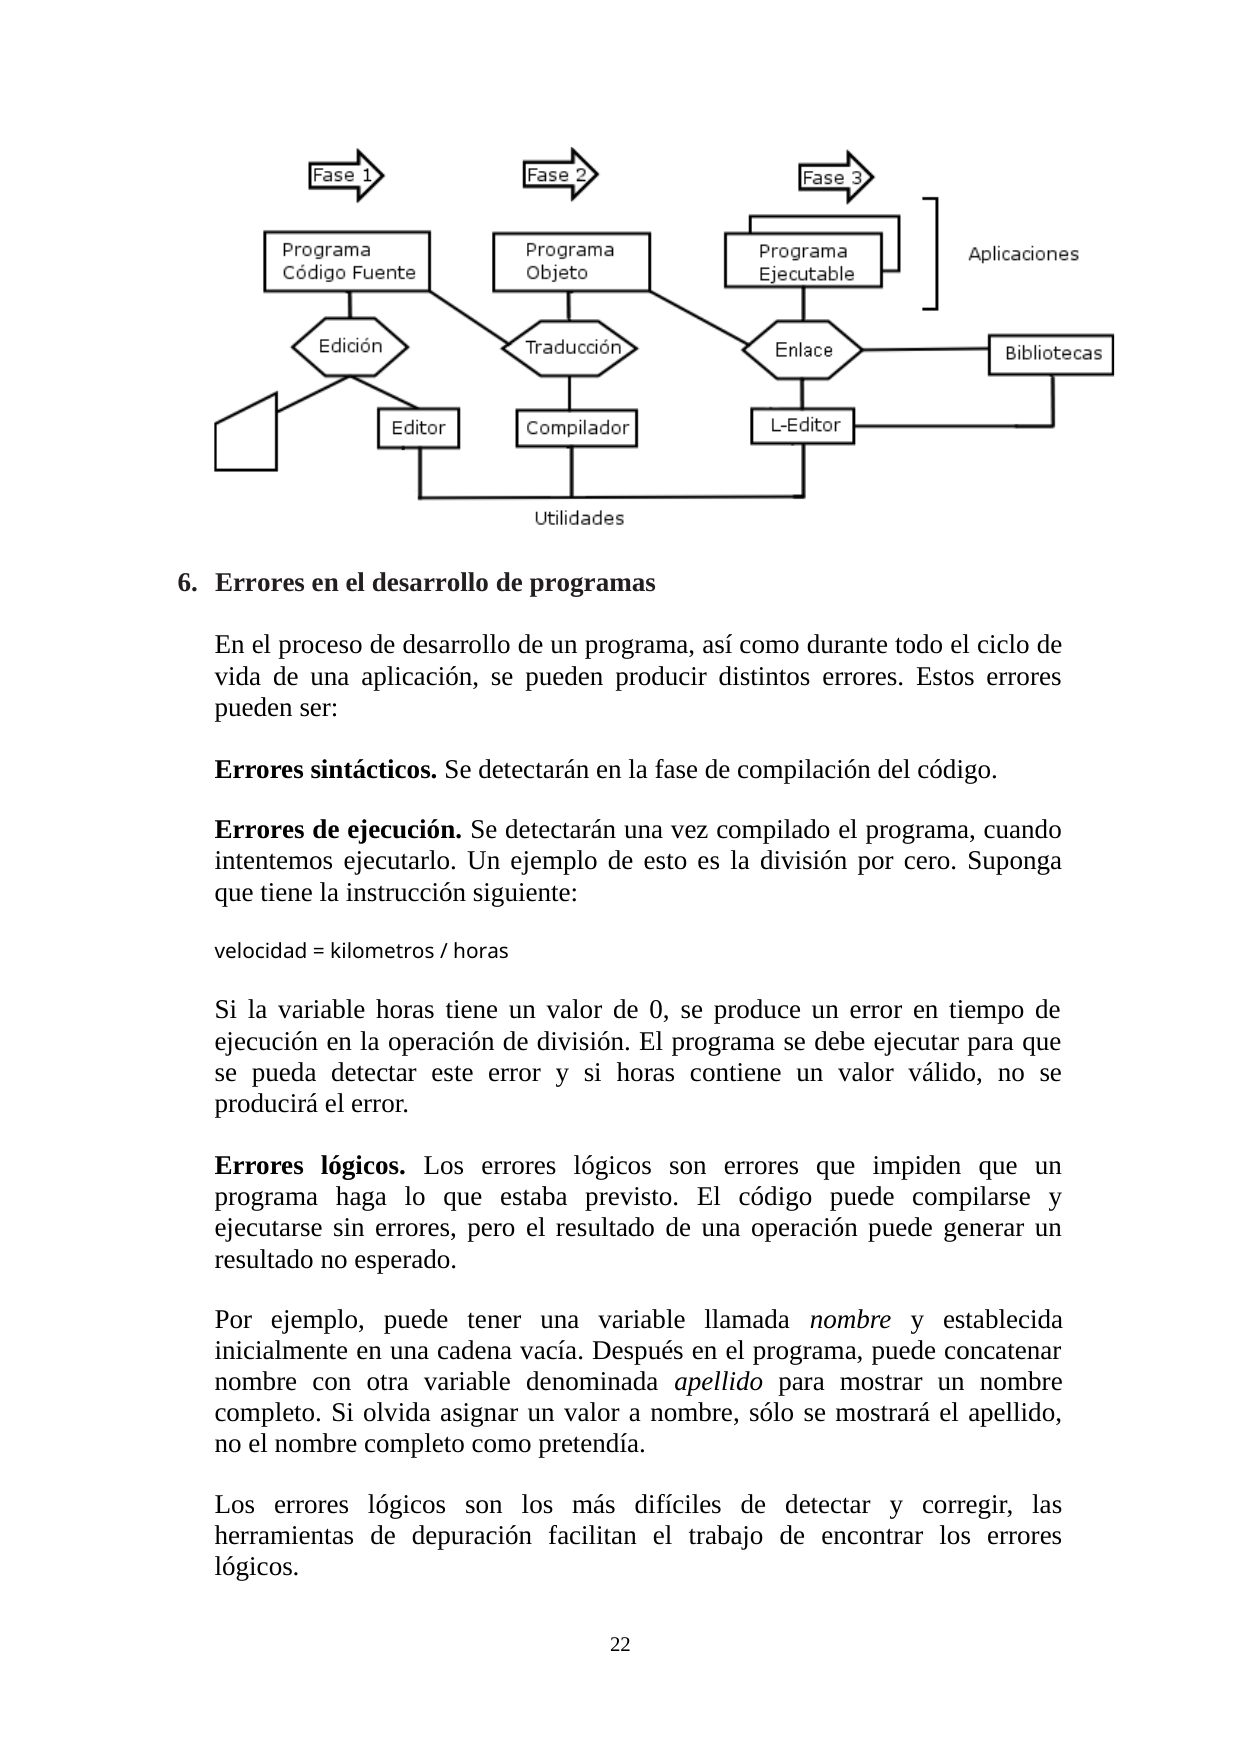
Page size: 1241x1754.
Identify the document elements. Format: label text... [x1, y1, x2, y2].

text velocidad = kilometros / horas [214, 936, 1063, 964]
text Errores de ejecución. Se detectarán una vez compilado el programa, cuando intentemos ejecutarlo. Un ejemplo de esto es la división por cero. Suponga que tiene la instrucción siguiente: [214, 813, 1063, 907]
text Los errores lógicos son los más difíciles de detectar y corregir, las herramientas de depuración facilitan el trabajo de encontrar los errores lógicos. [214, 1488, 1063, 1581]
text Por ejemplo, puede tener una variable llamada nombre y establecida inicialmente en una cadena vacía. Después en el programa, puede concatenar nombre con otra variable denominada apellido para mostrar un nombre completo. Si olvida asignar un valor a nombre, sólo se mostrará el apellido, no el nombre completo como pretendía. [214, 1303, 1063, 1459]
text Errores sintácticos. Se detectarán en la fase de compilación del código. [214, 753, 1063, 784]
picture [214, 147, 1115, 535]
text Errores lógicos. Los errores lógicos son errores que impiden que un programa haga lo que estaba previsto. El código puede compilarse y ejecutarse sin errores, pero el resultado de una operación puede generar un resultado no esperado. [214, 1149, 1063, 1274]
text Si la variable horas tiene un valor de 0, se produce un error en tiempo de ejecución en la operación de división. El programa se debe ejecutar para que se pueda detectar este error y si horas contiene un valor válido, no se producirá el error. [214, 993, 1063, 1118]
list Errores en el desarrollo de programas [177, 566, 1063, 597]
text En el proceso de desarrollo de un programa, así como durante todo el ciclo de vida de una aplicación, se pueden producir distintos errores. Estos errores pueden ser: [214, 628, 1063, 722]
